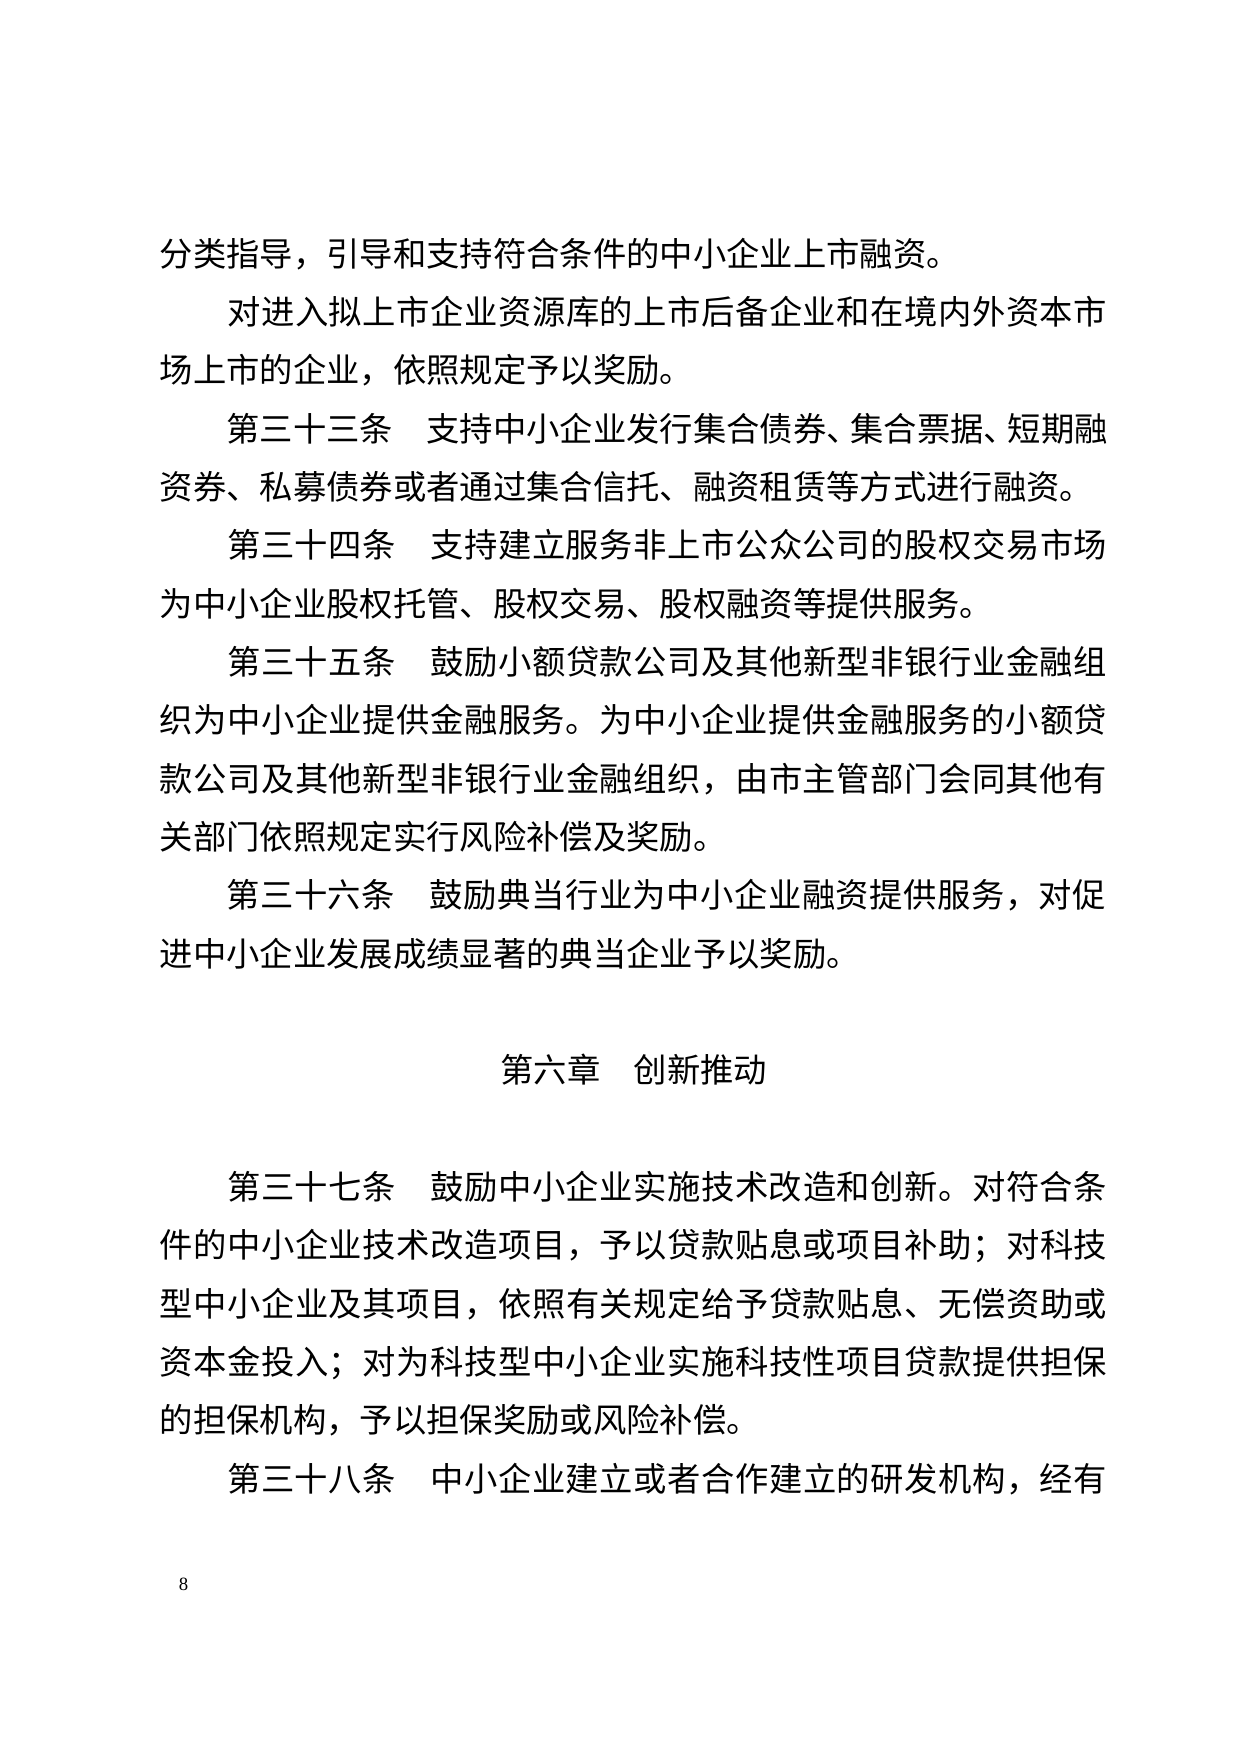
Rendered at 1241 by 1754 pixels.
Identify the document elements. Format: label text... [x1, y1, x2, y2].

text 第三十五条 鼓励小额贷款公司及其他新型非银行业金融组织为中小企业提供金融服务。为中小企业提供金融服务的小额贷款公司及其他新型非银行业金融组织，由市主管部门会同其他有关部门依照规定实行风险补偿及奖励。 [159, 803, 1107, 1036]
text 设立中小企业融资再担保机构，为中小企业的融资担保提供再担保服务。 [159, 219, 1107, 336]
text 对进入拟上市企业资源库的上市后备企业和在境内外资本市场上市的企业，依照规定予以奖励。 [159, 453, 1107, 569]
text 第三十四条 支持建立服务非上市公众公司的股权交易市场，为中小企业股权托管、股权交易、股权融资等提供服务。 [159, 686, 1107, 803]
text 第三十三条 支持中小企业发行集合债券、集合票据、短期融资券、私募债券或者通过集合信托、融资租赁等方式进行融资。 [159, 569, 1107, 686]
text 第六章 创新推动 [159, 1211, 1107, 1269]
text 第三十六条 鼓励典当行业为中小企业融资提供服务，对促进中小企业发展成绩显著的典当企业予以奖励。 [159, 1036, 1107, 1153]
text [159, 1328, 1107, 1503]
text 第三十二条 市、区人民政府加强中小企业上市资源培育和分类指导，引导和支持符合条件的中小企业上市融资。 [159, 336, 1107, 453]
